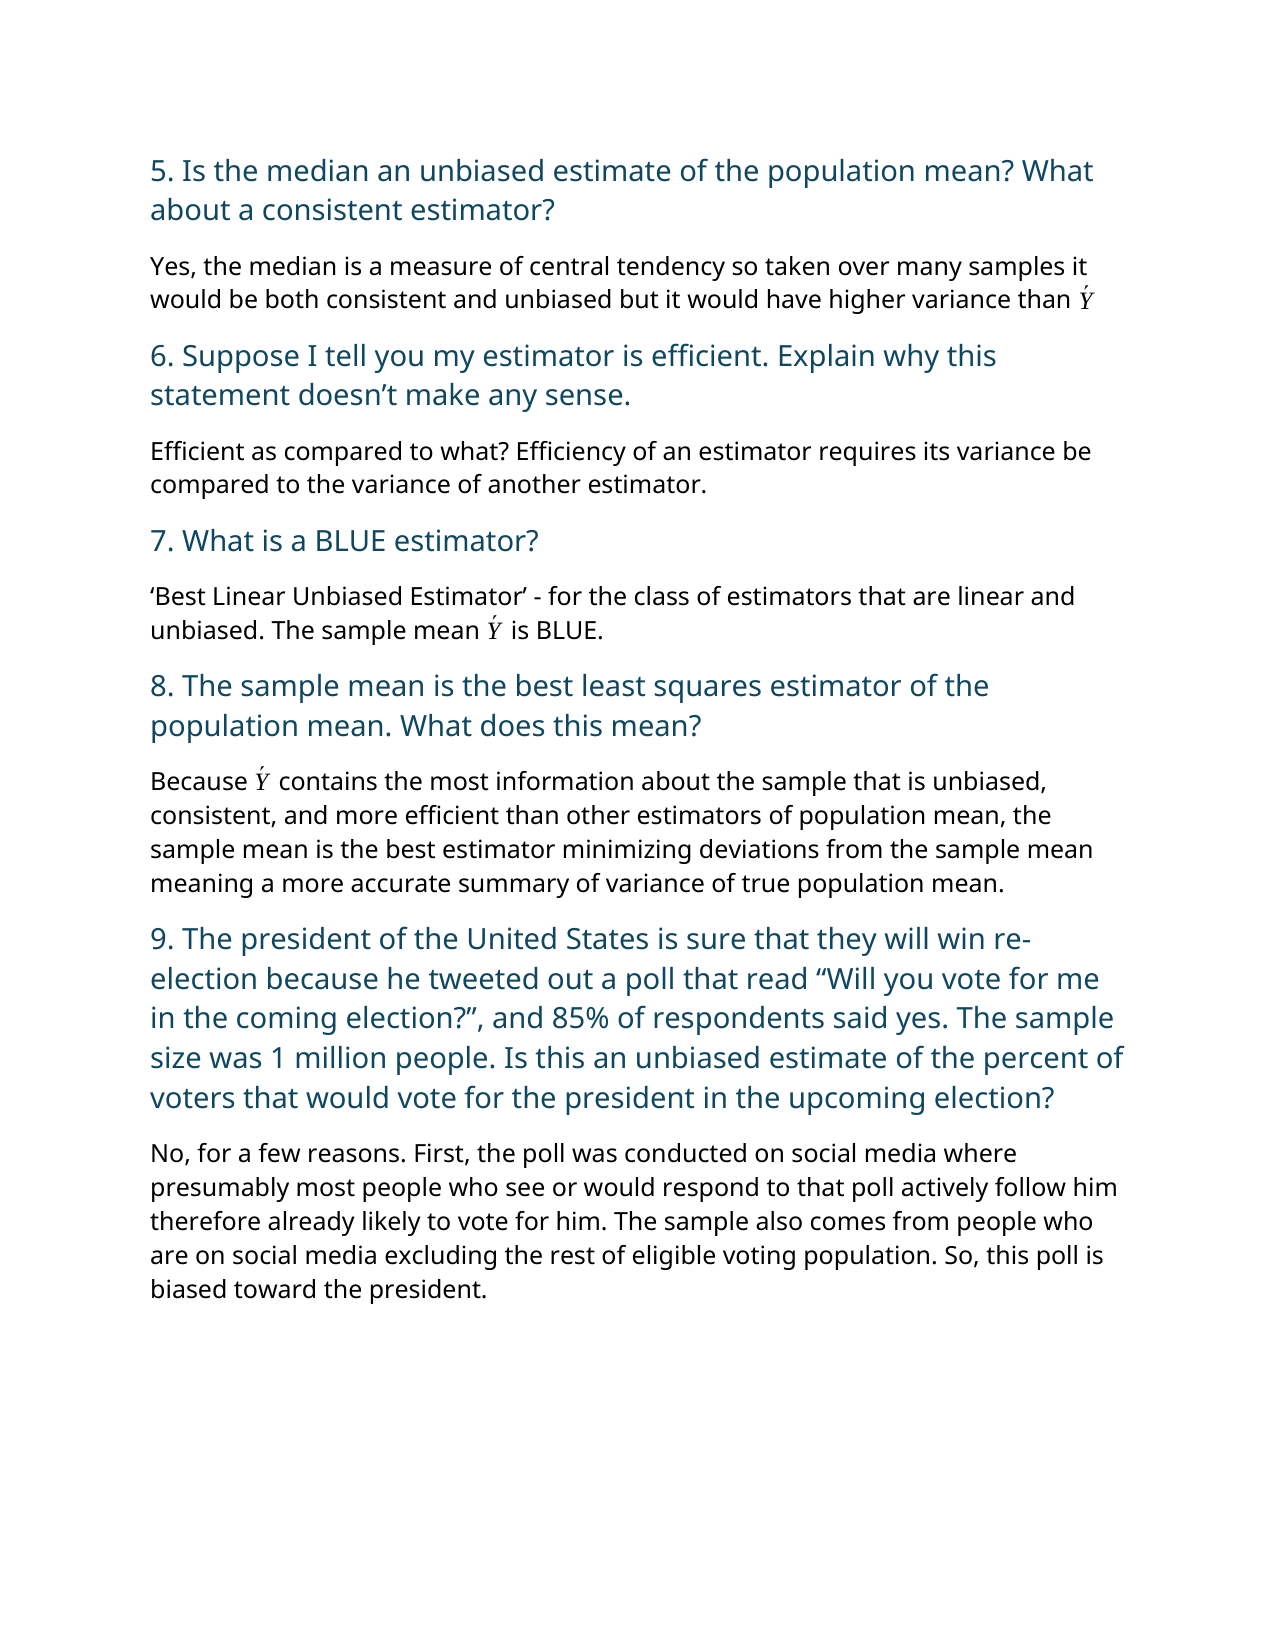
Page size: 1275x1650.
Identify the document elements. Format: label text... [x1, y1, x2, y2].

text Because contains the most information about the sample that is unbiased, consistent, and more efficient than other estimators of population mean, the sample mean is the best estimator minimizing deviations from the sample mean meaning a more accurate summary of variance of true population mean. [150, 763, 1125, 900]
text Yes, the median is a measure of central tendency so taken over many samples it would be both consistent and unbiased but it would have higher variance than [150, 248, 1125, 316]
subtitle 9. The president of the United States is sure that they will win re-election because he tweeted out a poll that read “Will you vote for me in the coming election?”, and 85% of respondents said yes. The sample size was 1 million people. Is this an unbiased estimate of the percent of voters that would vote for the president in the upcoming election? [150, 918, 1125, 1117]
subtitle 8. The sample mean is the best least squares estimator of the population mean. What does this mean? [150, 665, 1125, 745]
text Efficient as compared to what? Efficiency of an estimator requires its variance be compared to the variance of another estimator. [150, 433, 1125, 501]
subtitle 7. What is a BLUE estimator? [150, 520, 1125, 560]
subtitle 5. Is the median an unbiased estimate of the population mean? What about a consistent estimator? [150, 150, 1125, 229]
subtitle 6. Suppose I tell you my estimator is efficient. Explain why this statement doesn’t make any sense. [150, 335, 1125, 414]
text No, for a few reasons. First, the poll was conducted on social media where presumably most people who see or would respond to that poll actively follow him therefore already likely to vote for him. The sample also comes from people who are on social media excluding the rest of eligible voting population. So, this poll is biased toward the president. [150, 1136, 1125, 1306]
text ‘Best Linear Unbiased Estimator’ - for the class of estimators that are linear and unbiased. The sample mean is BLUE. [150, 578, 1125, 647]
